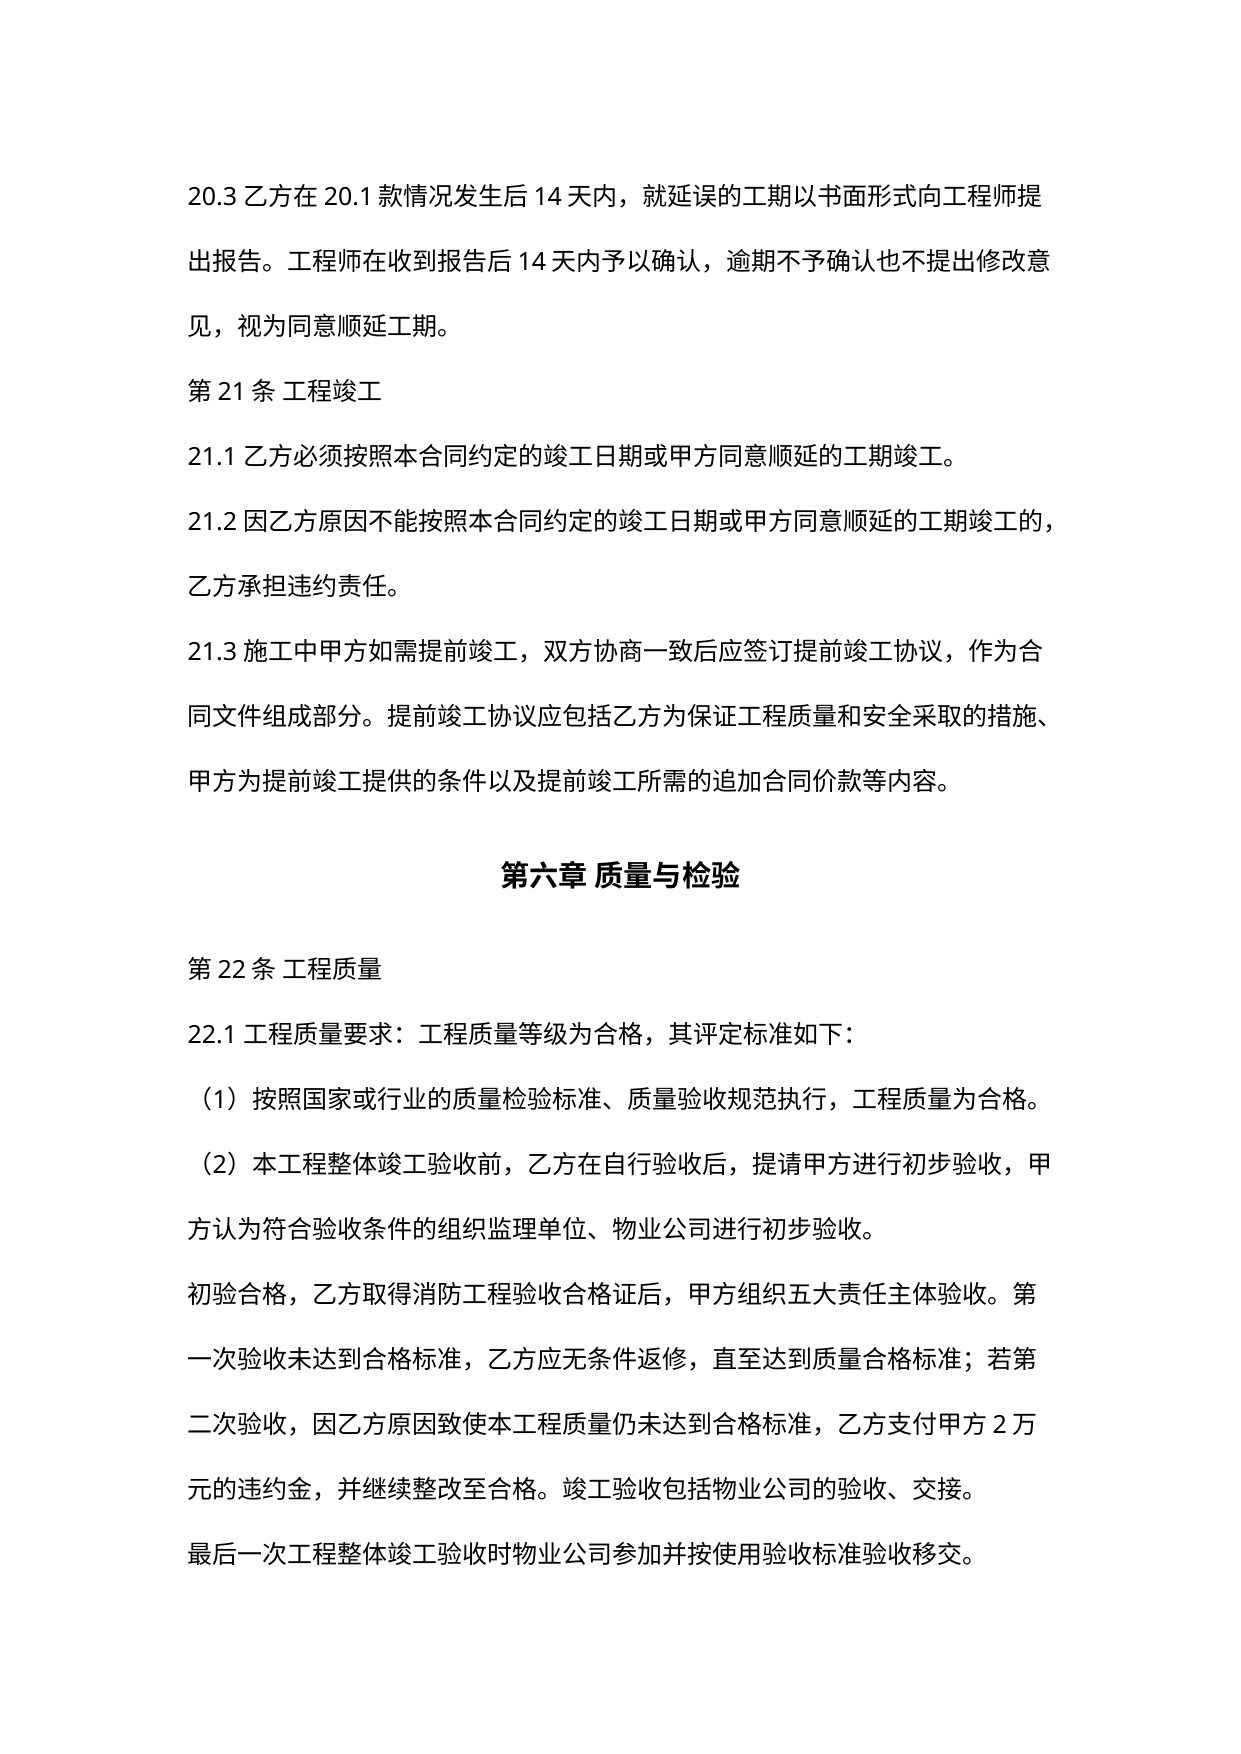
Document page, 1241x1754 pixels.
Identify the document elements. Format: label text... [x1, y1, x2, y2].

subtitle 第六章 质量与检验 [187, 841, 1053, 906]
text 21.2 因乙方原因不能按照本合同约定的竣工日期或甲方同意顺延的工期竣工的，乙方承担违约责任。 [187, 487, 1053, 617]
text 21.3 施工中甲方如需提前竣工，双方协商一致后应签订提前竣工协议，作为合同文件组成部分。提前竣工协议应包括乙方为保证工程质量和安全采取的措施、甲方为提前竣工提供的条件以及提前竣工所需的追加合同价款等内容。 [187, 617, 1053, 812]
text 20.3 乙方在20.1款情况发生后14天内，就延误的工期以书面形式向工程师提出报告。工程师在收到报告后14天内予以确认，逾期不予确认也不提出修改意见，视为同意顺延工期。 [187, 162, 1053, 357]
text 最后一次工程整体竣工验收时物业公司参加并按使用验收标准验收移交。 [187, 1520, 1053, 1585]
text 21.1 乙方必须按照本合同约定的竣工日期或甲方同意顺延的工期竣工。 [187, 422, 1053, 487]
text 第21条 工程竣工 [187, 357, 1053, 422]
text （2）本工程整体竣工验收前，乙方在自行验收后，提请甲方进行初步验收，甲方认为符合验收条件的组织监理单位、物业公司进行初步验收。 [187, 1130, 1053, 1260]
text 初验合格，乙方取得消防工程验收合格证后，甲方组织五大责任主体验收。第一次验收未达到合格标准，乙方应无条件返修，直至达到质量合格标准；若第二次验收，因乙方原因致使本工程质量仍未达到合格标准，乙方支付甲方2万元的违约金，并继续整改至合格。竣工验收包括物业公司的验收、交接。 [187, 1260, 1053, 1520]
text 第22条 工程质量 [187, 935, 1053, 1000]
text （1）按照国家或行业的质量检验标准、质量验收规范执行，工程质量为合格。 [187, 1065, 1053, 1130]
text 22.1 工程质量要求：工程质量等级为合格，其评定标准如下： [187, 1000, 1053, 1065]
